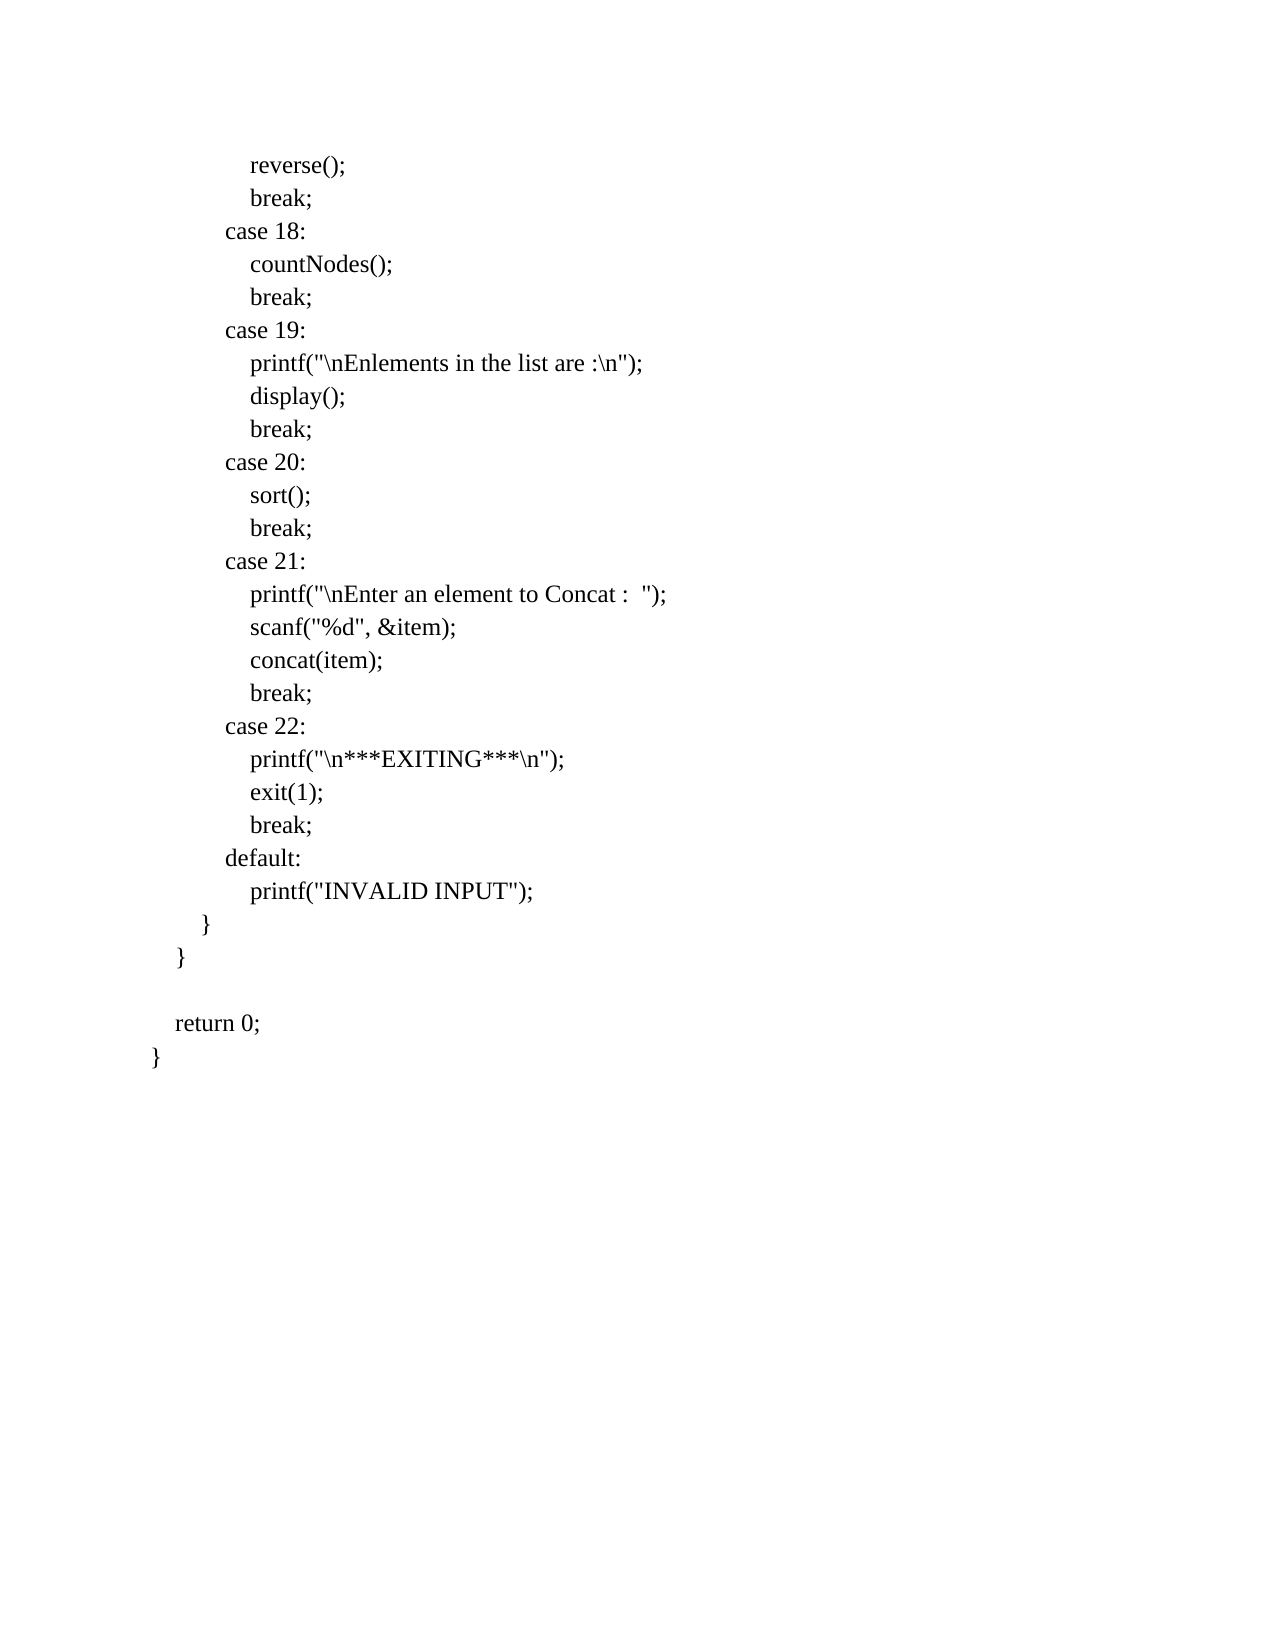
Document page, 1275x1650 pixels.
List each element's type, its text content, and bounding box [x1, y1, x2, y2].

text } [150, 1042, 1125, 1070]
text break; [150, 513, 1125, 542]
text case 22: [150, 711, 1125, 740]
text printf("INVALID INPUT"); [150, 876, 1125, 905]
text countNodes(); [150, 249, 1125, 278]
text break; [150, 414, 1125, 443]
text sort(); [150, 480, 1125, 509]
text } [150, 909, 1125, 938]
text return 0; [150, 1008, 1125, 1037]
text printf("\n***EXITING***\n"); [150, 744, 1125, 773]
text default: [150, 843, 1125, 872]
text break; [150, 183, 1125, 212]
text display(); [150, 381, 1125, 410]
text case 19: [150, 315, 1125, 344]
text scanf("%d", &item); [150, 612, 1125, 641]
text printf("\nEnlements in the list are :\n"); [150, 348, 1125, 377]
text } [150, 942, 1125, 971]
text break; [150, 282, 1125, 311]
text case 20: [150, 447, 1125, 476]
text exit(1); [150, 777, 1125, 806]
text case 21: [150, 546, 1125, 575]
text break; [150, 678, 1125, 707]
text case 18: [150, 216, 1125, 245]
text reverse(); [150, 150, 1125, 179]
text printf("\nEnter an element to Concat : "); [150, 579, 1125, 608]
text concat(item); [150, 645, 1125, 674]
text break; [150, 810, 1125, 839]
